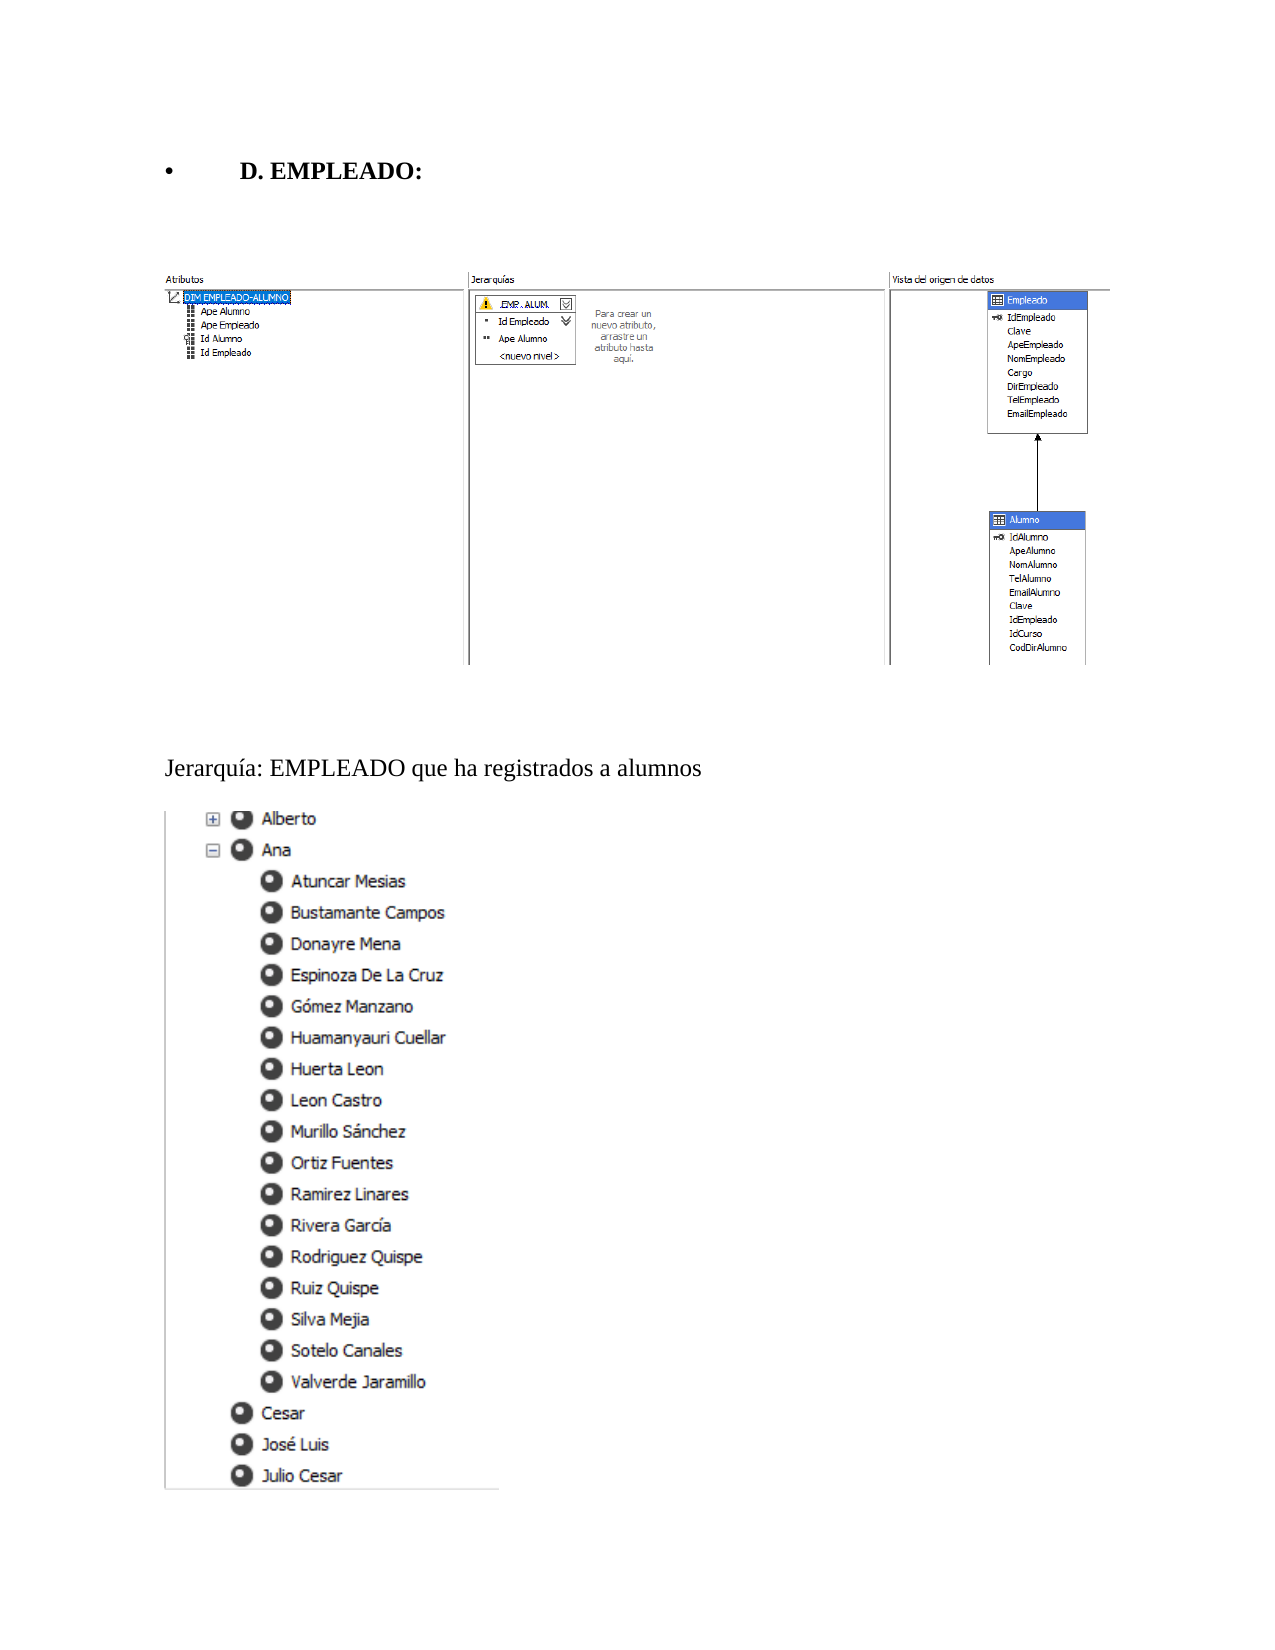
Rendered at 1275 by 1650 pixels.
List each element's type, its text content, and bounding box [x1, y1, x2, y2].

picture [164, 811, 499, 1490]
list D. EMPLEADO: [164, 156, 1110, 185]
picture [164, 272, 1110, 665]
text Jerarquía: EMPLEADO que ha registrados a alumnos [164, 753, 1110, 782]
